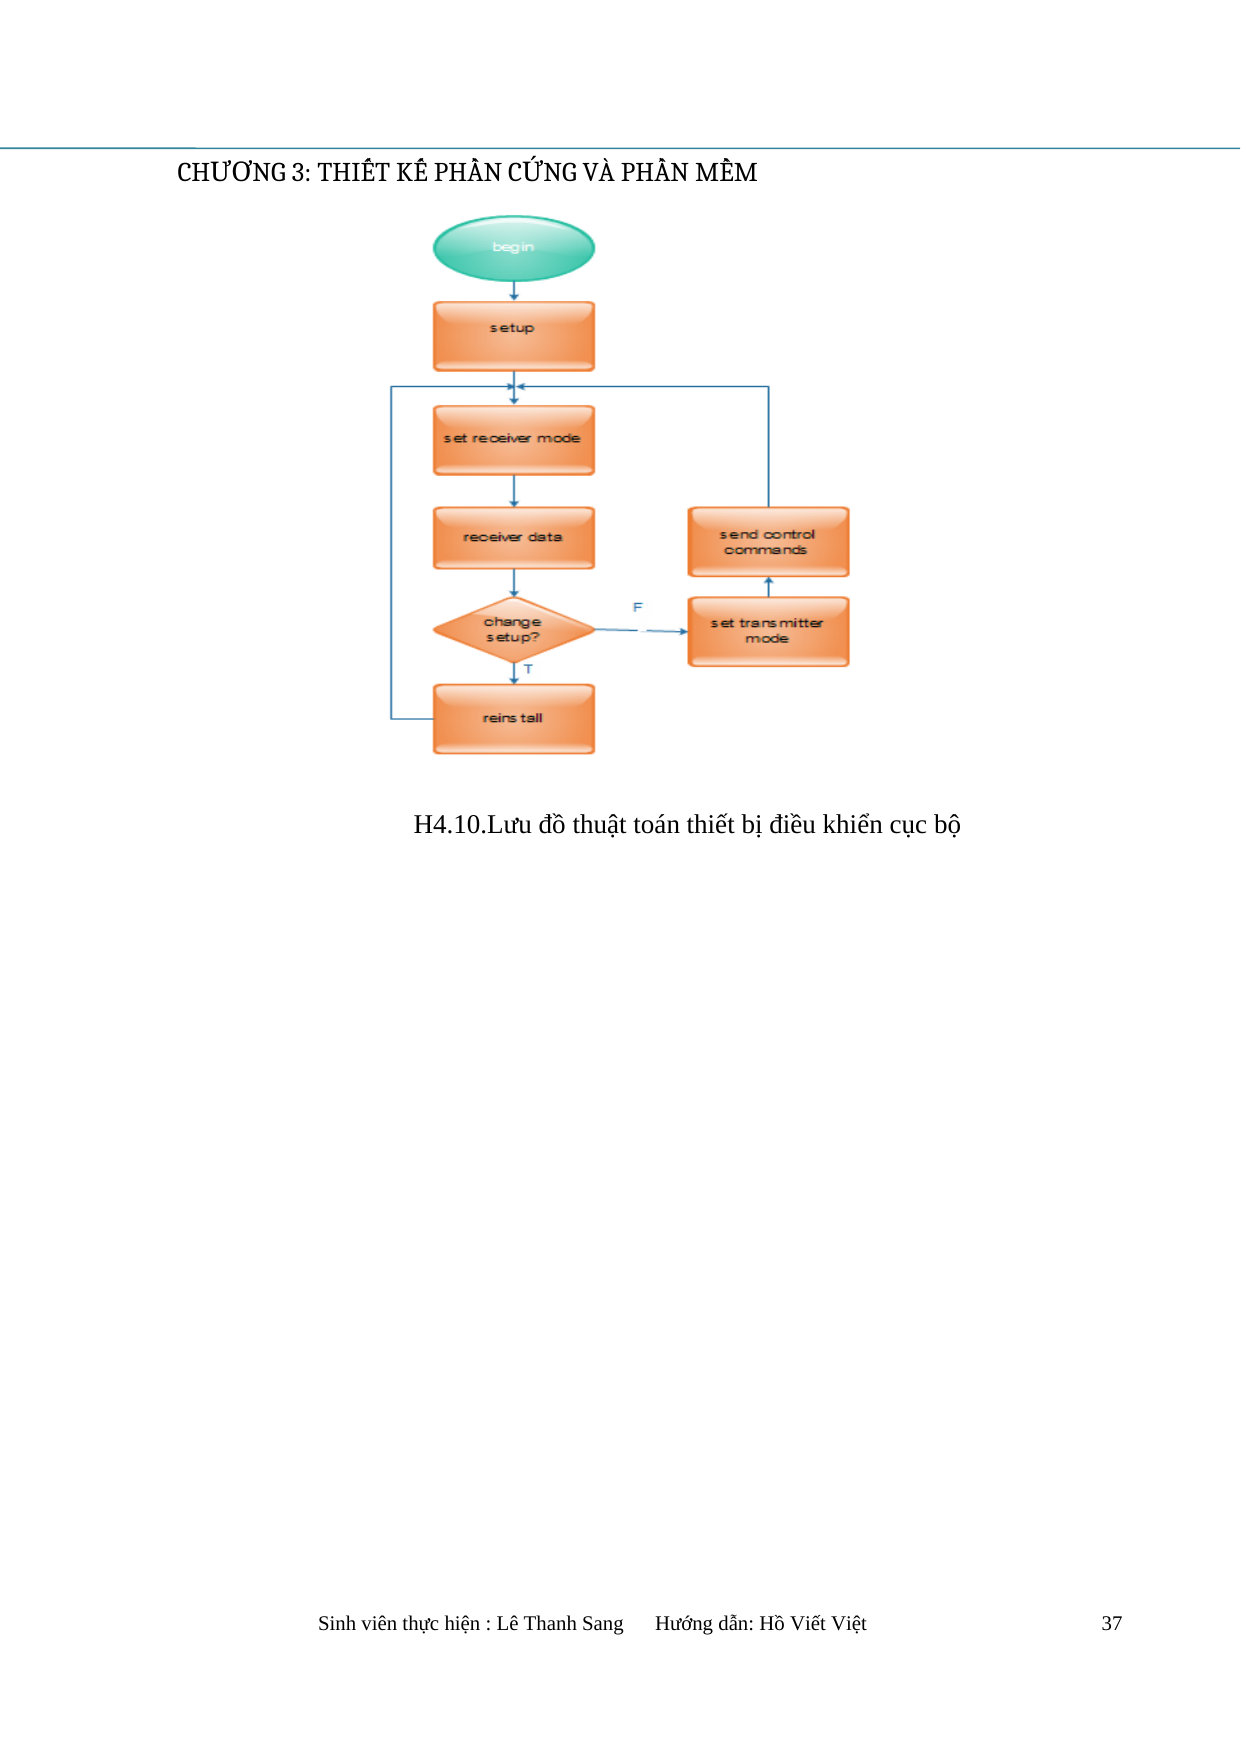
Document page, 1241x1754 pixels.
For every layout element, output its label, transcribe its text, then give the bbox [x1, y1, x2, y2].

text H4.10.Lưu đồ thuật toán thiết bị điều khiển cục bộ [177, 809, 1122, 840]
picture [177, 187, 907, 784]
